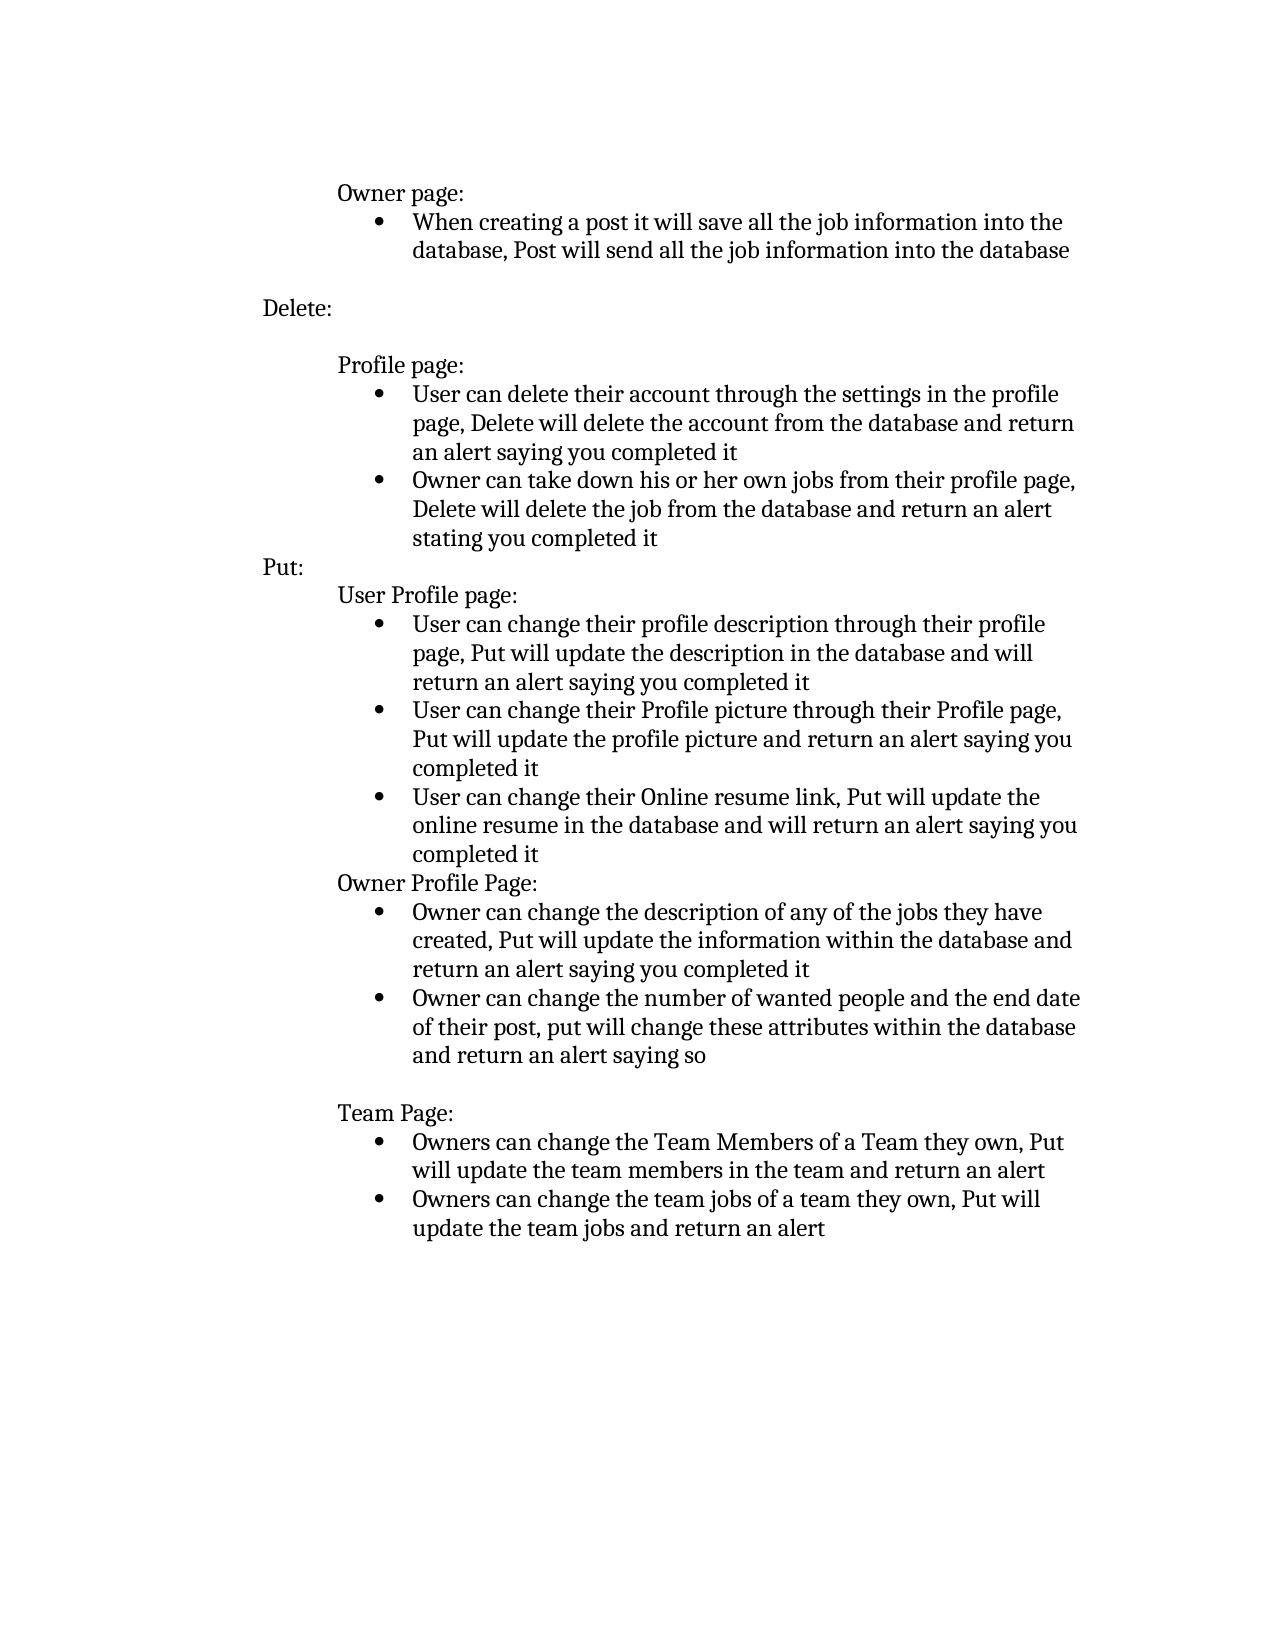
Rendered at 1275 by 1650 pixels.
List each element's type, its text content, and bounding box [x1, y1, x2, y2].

text Team Page: [337, 1099, 1087, 1127]
list Owners can change the Team Members of a Team they own, Put will update the team members in the team and return an alert [375, 1127, 1087, 1185]
list User can change their Profile picture through their Profile page, Put will update the profile picture and return an alert saying you completed it [375, 696, 1087, 782]
text Owner Profile Page: [187, 869, 1087, 897]
text Owner page: [187, 179, 1087, 207]
text User Profile page: [187, 581, 1087, 610]
list Owners can change the team jobs of a team they own, Put will update the team jobs and return an alert [375, 1185, 1087, 1242]
list User can change their Online resume link, Put will update the online resume in the database and will return an alert saying you completed it [375, 782, 1087, 869]
list User can change their profile description through their profile page, Put will update the description in the database and will return an alert saying you completed it [375, 610, 1087, 696]
text Put: [187, 552, 1087, 581]
list Owner can take down his or her own jobs from their profile page, Delete will delete the job from the database and return an alert stating you completed it [375, 466, 1087, 552]
text Delete: [187, 294, 1087, 322]
list When creating a post it will save all the job information into the database, Post will send all the job information into the database [375, 207, 1087, 265]
list User can delete their account through the settings in the profile page, Delete will delete the account from the database and return an alert saying you completed it [375, 380, 1087, 466]
list Owner can change the number of wanted people and the end date of their post, put will change these attributes within the database and return an alert saying so [375, 984, 1087, 1070]
list Owner can change the description of any of the jobs they have created, Put will update the information within the database and return an alert saying you completed it [375, 897, 1087, 984]
text Profile page: [187, 351, 1087, 380]
